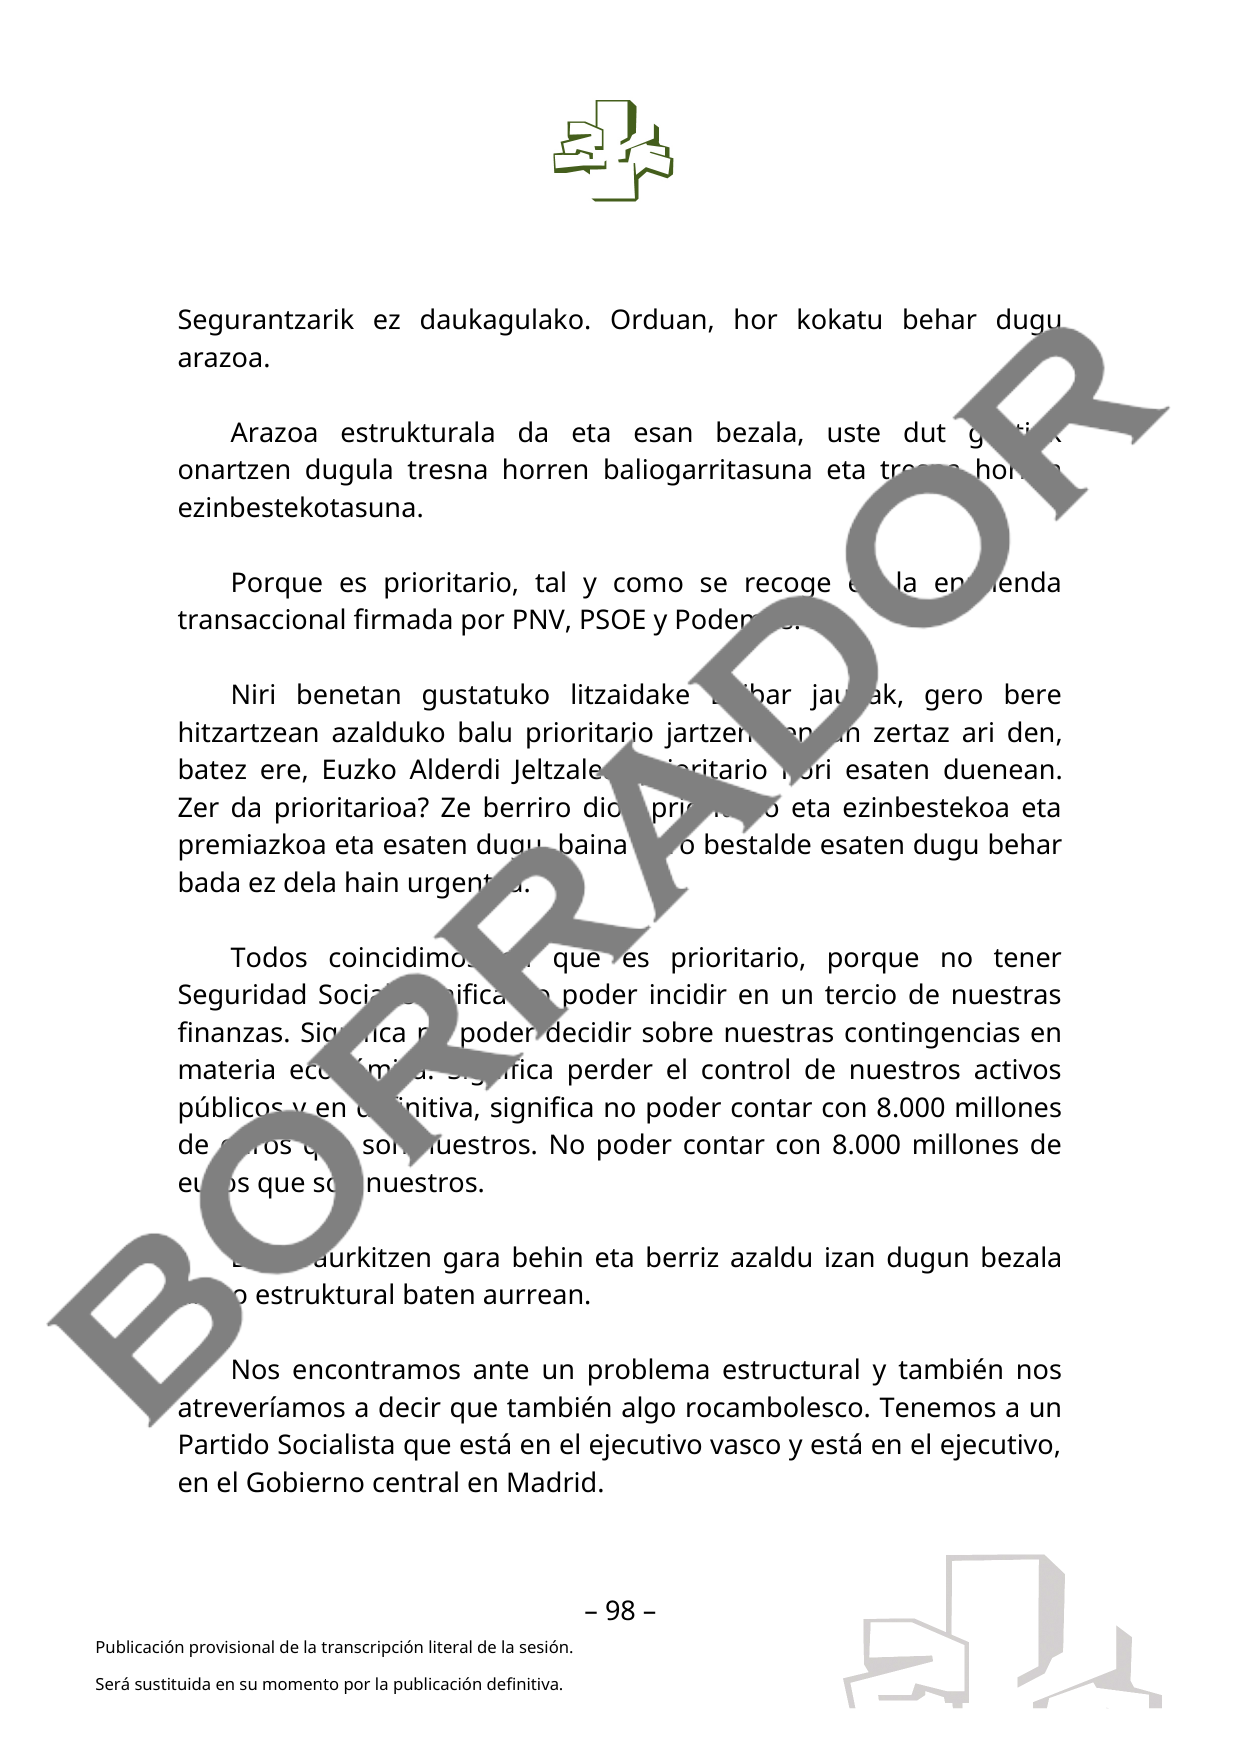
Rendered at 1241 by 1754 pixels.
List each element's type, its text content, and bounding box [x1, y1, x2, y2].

text Nos encontramos ante un problema estructural y también nos atreveríamos a decir que también algo rocambolesco. Tenemos a un Partido Socialista que está en el ejecutivo vasco y está en el ejecutivo, en el Gobierno central en Madrid. [177, 1350, 1063, 1500]
text Todos coincidimos en que es prioritario, porque no tener Seguridad Social significa no poder incidir en un tercio de nuestras finanzas. Significa no poder decidir sobre nuestras contingencias en materia económica. Significa perder el control de nuestros activos públicos y en definitiva, significa no poder contar con 8.000 millones de euros que son nuestros. No poder contar con 8.000 millones de euros que son nuestros. [177, 937, 1063, 1200]
text Arazoa estrukturala da eta esan bezala, uste dut guztiok onartzen dugula tresna horren baliogarritasuna eta tresna horren ezinbestekotasuna. [177, 412, 1063, 525]
picture [797, 1491, 1169, 1710]
picture [524, 77, 702, 225]
text Niri benetan gustatuko litzaidake Egibar jaunak, gero bere hitzartzean azalduko balu prioritario jartzen denean zertaz ari den, batez ere, Euzko Alderdi Jeltzalea, prioritario hori esaten duenean. Zer da prioritarioa? Ze berriro diot, prioritario eta ezinbestekoa eta premiazkoa eta esaten dugu, baina gero bestalde esaten dugu behar bada ez dela hain urgentea. [177, 675, 1063, 900]
text Beraz aurkitzen gara behin eta berriz azaldu izan dugun bezala arazo estruktural baten aurrean. [177, 1237, 1063, 1312]
text Porque es prioritario, tal y como se recoge en la enmienda transaccional firmada por PNV, PSOE y Podemos. [177, 562, 1063, 637]
